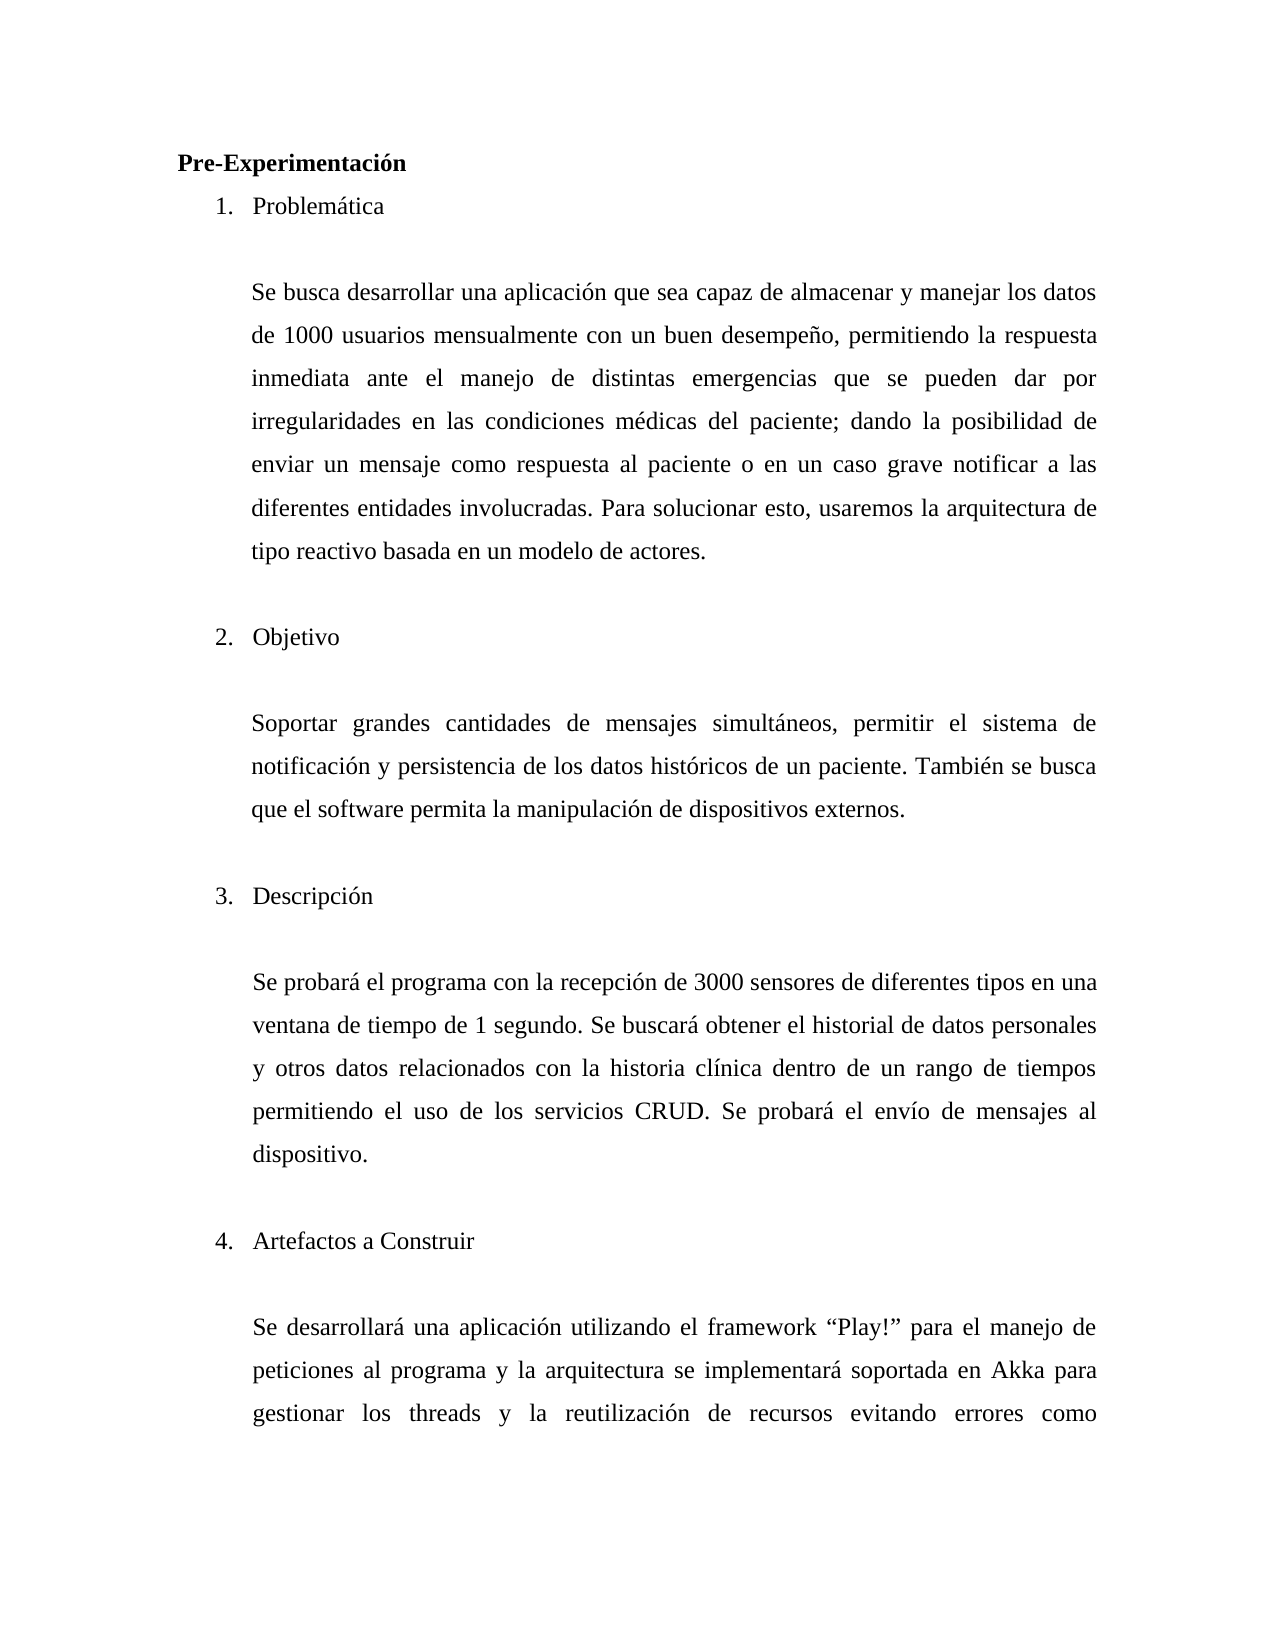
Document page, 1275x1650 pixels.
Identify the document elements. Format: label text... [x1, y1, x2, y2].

list Se probará el programa con la recepción de 3000 sensores de diferentes tipos en una ventana de tiempo de 1 segundo. Se buscará obtener el historial de datos personales y otros datos relacionados con la historia clínica dentro de un rango de tiempos permitiendo el uso de los servicios CRUD. Se probará el envío de mensajes al dispositivo. [252, 967, 1098, 1168]
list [252, 1312, 1098, 1427]
list Problemática [215, 191, 1098, 219]
text Se busca desarrollar una aplicación que sea capaz de almacenar y manejar los datos de 1000 usuarios mensualmente con un buen desempeño, permitiendo la respuesta inmediata ante el manejo de distintas emergencias que se pueden dar por irregularidades en las condiciones médicas del paciente; dando la posibilidad de enviar un mensaje como respuesta al paciente o en un caso grave notificar a las diferentes entidades involucradas. Para solucionar esto, usaremos la arquitectura de tipo reactivo basada en un modelo de actores. [251, 277, 1098, 564]
list Objetivo [215, 622, 1098, 651]
text Soportar grandes cantidades de mensajes simultáneos, permitir el sistema de notificación y persistencia de los datos históricos de un paciente. También se busca que el software permita la manipulación de dispositivos externos. [251, 708, 1098, 823]
list Descripción [215, 881, 1098, 909]
list Artefactos a Construir [215, 1226, 1098, 1254]
text Pre-Experimentación [177, 148, 1098, 176]
